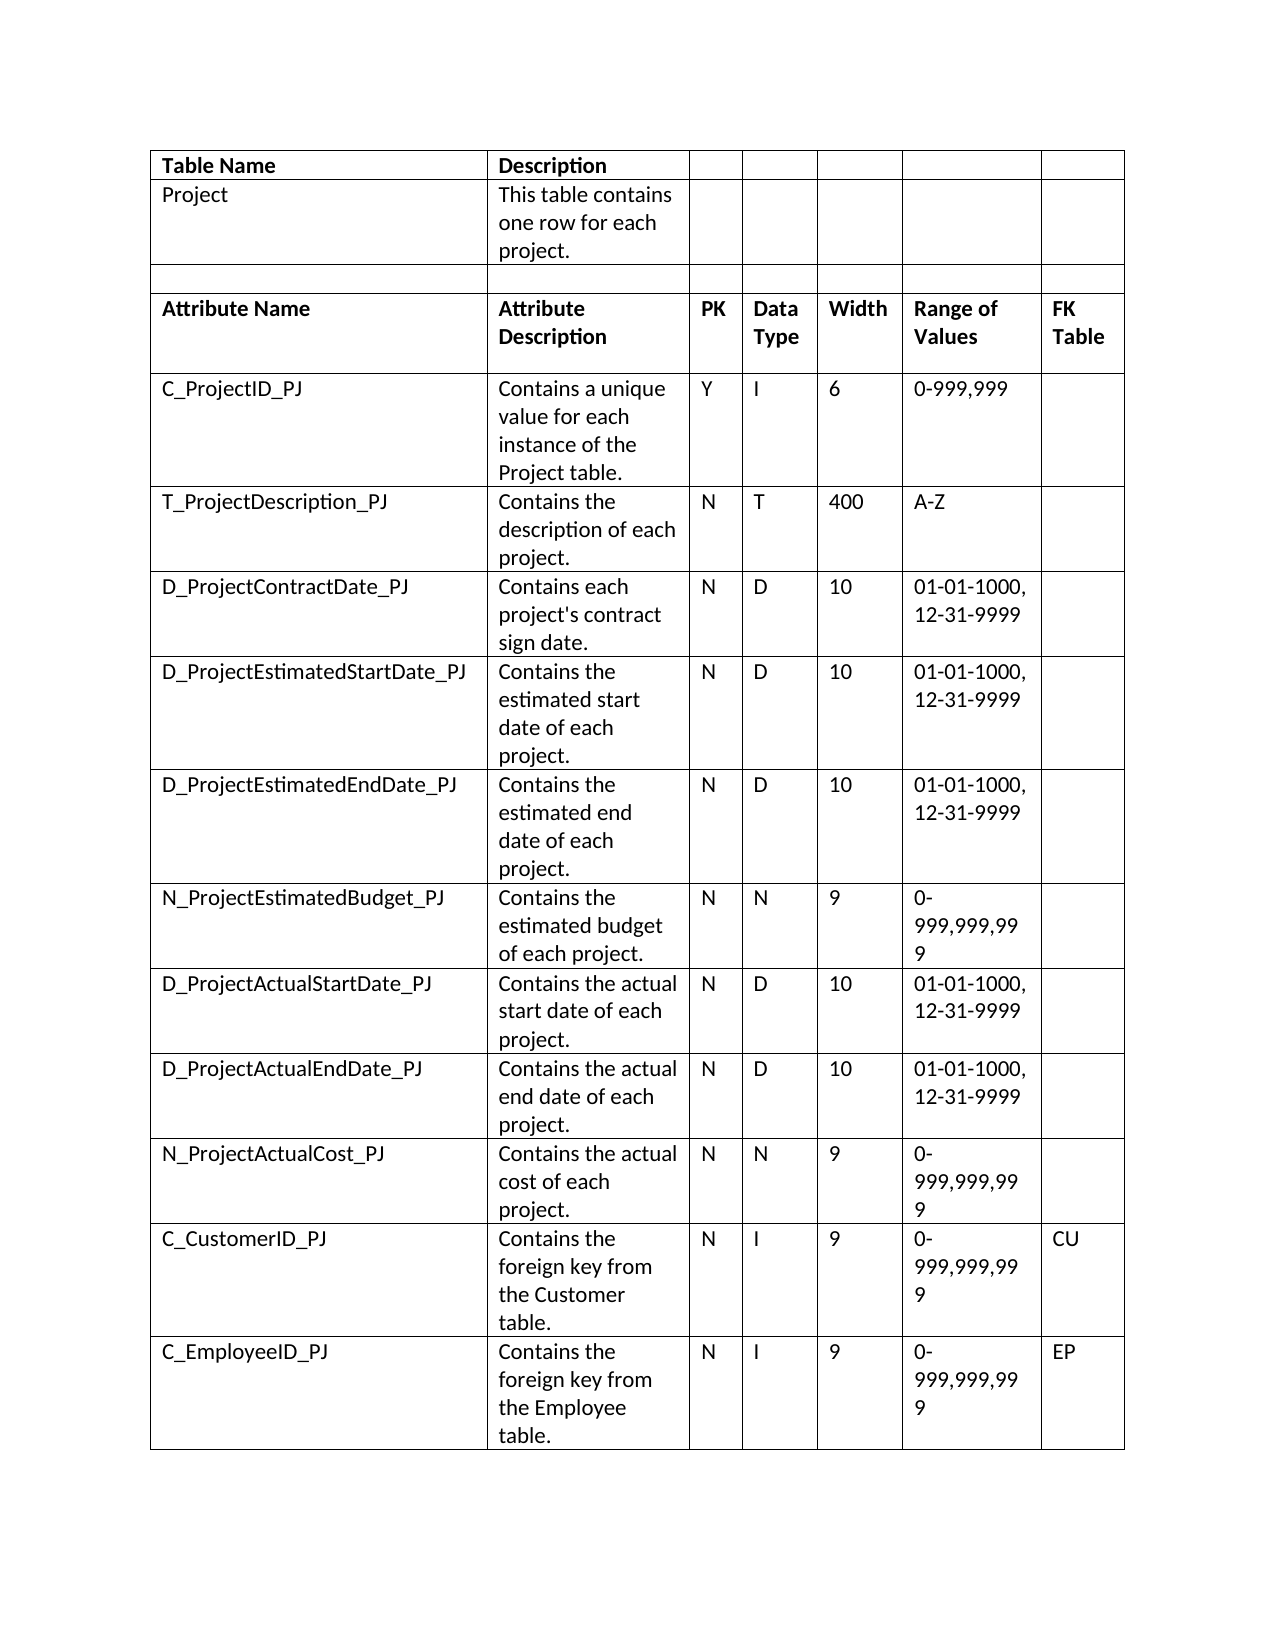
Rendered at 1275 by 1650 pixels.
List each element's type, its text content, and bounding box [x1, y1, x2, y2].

table_header [743, 151, 817, 179]
table_cell 01-01-1000, 12-31-9999 [903, 572, 1041, 656]
table_cell T [743, 487, 817, 571]
table_cell Contains the actual cost of each project. [488, 1139, 689, 1223]
table_cell T_ProjectDescription_PJ [151, 487, 487, 571]
table_cell N [690, 657, 742, 769]
table_cell EP [1042, 1337, 1124, 1449]
table_cell Y [690, 374, 742, 486]
table_cell Contains the foreign key from the Employee table. [488, 1337, 689, 1449]
table_cell D_ProjectContractDate_PJ [151, 572, 487, 656]
table_cell C_EmployeeID_PJ [151, 1337, 487, 1449]
table_header Table Name [151, 151, 487, 179]
table_cell 01-01-1000, 12-31-9999 [903, 657, 1041, 769]
table_cell [903, 265, 1041, 293]
table_cell D_ProjectActualStartDate_PJ [151, 969, 487, 1053]
table_cell [818, 265, 902, 293]
table_cell Contains a unique value for each instance of the Project table. [488, 374, 689, 486]
table_cell 01-01-1000, 12-31-9999 [903, 969, 1041, 1053]
table_cell 10 [818, 770, 902, 882]
table_cell D_ProjectEstimatedEndDate_PJ [151, 770, 487, 882]
table_cell I [743, 374, 817, 486]
table_cell [1042, 572, 1124, 656]
table_cell [690, 265, 742, 293]
table_cell Contains the estimated end date of each project. [488, 770, 689, 882]
table_cell 0-999,999 [903, 374, 1041, 486]
table_cell 9 [818, 1337, 902, 1449]
table_cell D [743, 572, 817, 656]
table_cell C_ProjectID_PJ [151, 374, 487, 486]
table_cell 6 [818, 374, 902, 486]
table_cell [818, 180, 902, 264]
table_cell [743, 180, 817, 264]
table_header Description [488, 151, 689, 179]
table_cell D [743, 770, 817, 882]
table_cell N [743, 1139, 817, 1223]
table_cell Contains the actual end date of each project. [488, 1054, 689, 1138]
table_cell [743, 265, 817, 293]
table_cell [690, 180, 742, 264]
table_cell 9 [818, 1224, 902, 1336]
table_cell 0-999,999,999 [903, 1224, 1041, 1336]
table_cell 9 [818, 1139, 902, 1223]
table_cell [1042, 487, 1124, 571]
table_cell Width [818, 294, 902, 373]
table_cell PK [690, 294, 742, 373]
table_cell N [690, 1337, 742, 1449]
table_cell 01-01-1000, 12-31-9999 [903, 1054, 1041, 1138]
table_cell 9 [818, 884, 902, 968]
table_cell 400 [818, 487, 902, 571]
table_cell CU [1042, 1224, 1124, 1336]
table_cell FK Table [1042, 294, 1124, 373]
table_cell [1042, 1139, 1124, 1223]
table_cell [1042, 884, 1124, 968]
table_cell N [690, 1224, 742, 1336]
table_cell Contains the actual start date of each project. [488, 969, 689, 1053]
table_cell [151, 265, 487, 293]
table_cell Contains the foreign key from the Customer table. [488, 1224, 689, 1336]
table_cell Contains the estimated budget of each project. [488, 884, 689, 968]
table_header [903, 151, 1041, 179]
table_cell [1042, 180, 1124, 264]
table_cell I [743, 1224, 817, 1336]
table_cell [1042, 265, 1124, 293]
table_cell Attribute Description [488, 294, 689, 373]
table_cell [1042, 374, 1124, 486]
table_cell N [690, 770, 742, 882]
table_cell N [690, 884, 742, 968]
table_cell 10 [818, 657, 902, 769]
table_cell N [743, 884, 817, 968]
table_cell N [690, 1139, 742, 1223]
table_cell Data Type [743, 294, 817, 373]
table_cell 01-01-1000, 12-31-9999 [903, 770, 1041, 882]
table_cell D_ProjectActualEndDate_PJ [151, 1054, 487, 1138]
table_cell Project [151, 180, 487, 264]
table_cell A-Z [903, 487, 1041, 571]
table_cell I [743, 1337, 817, 1449]
table_cell [1042, 969, 1124, 1053]
table_cell N [690, 1054, 742, 1138]
table_cell D_ProjectEstimatedStartDate_PJ [151, 657, 487, 769]
table_cell N_ProjectEstimatedBudget_PJ [151, 884, 487, 968]
table_cell D [743, 969, 817, 1053]
table_cell [1042, 770, 1124, 882]
table_header [1042, 151, 1124, 179]
table_cell Attribute Name [151, 294, 487, 373]
table_cell [1042, 1054, 1124, 1138]
table_cell N [690, 572, 742, 656]
table_cell 10 [818, 969, 902, 1053]
table_cell N_ProjectActualCost_PJ [151, 1139, 487, 1223]
table_header [818, 151, 902, 179]
table_cell [903, 180, 1041, 264]
table_cell C_CustomerID_PJ [151, 1224, 487, 1336]
table_cell 10 [818, 1054, 902, 1138]
table_cell Contains each project's contract sign date. [488, 572, 689, 656]
table_cell 0-999,999,999 [903, 884, 1041, 968]
table_cell N [690, 969, 742, 1053]
table_cell [488, 265, 689, 293]
table_cell Range of Values [903, 294, 1041, 373]
table_cell N [690, 487, 742, 571]
table_header [690, 151, 742, 179]
table_cell D [743, 1054, 817, 1138]
table_cell This table contains one row for each project. [488, 180, 689, 264]
table_cell Contains the estimated start date of each project. [488, 657, 689, 769]
table_cell 10 [818, 572, 902, 656]
table_cell 0-999,999,999 [903, 1139, 1041, 1223]
table_cell Contains the description of each project. [488, 487, 689, 571]
table_cell D [743, 657, 817, 769]
table_cell [1042, 657, 1124, 769]
table_cell 0-999,999,999 [903, 1337, 1041, 1449]
